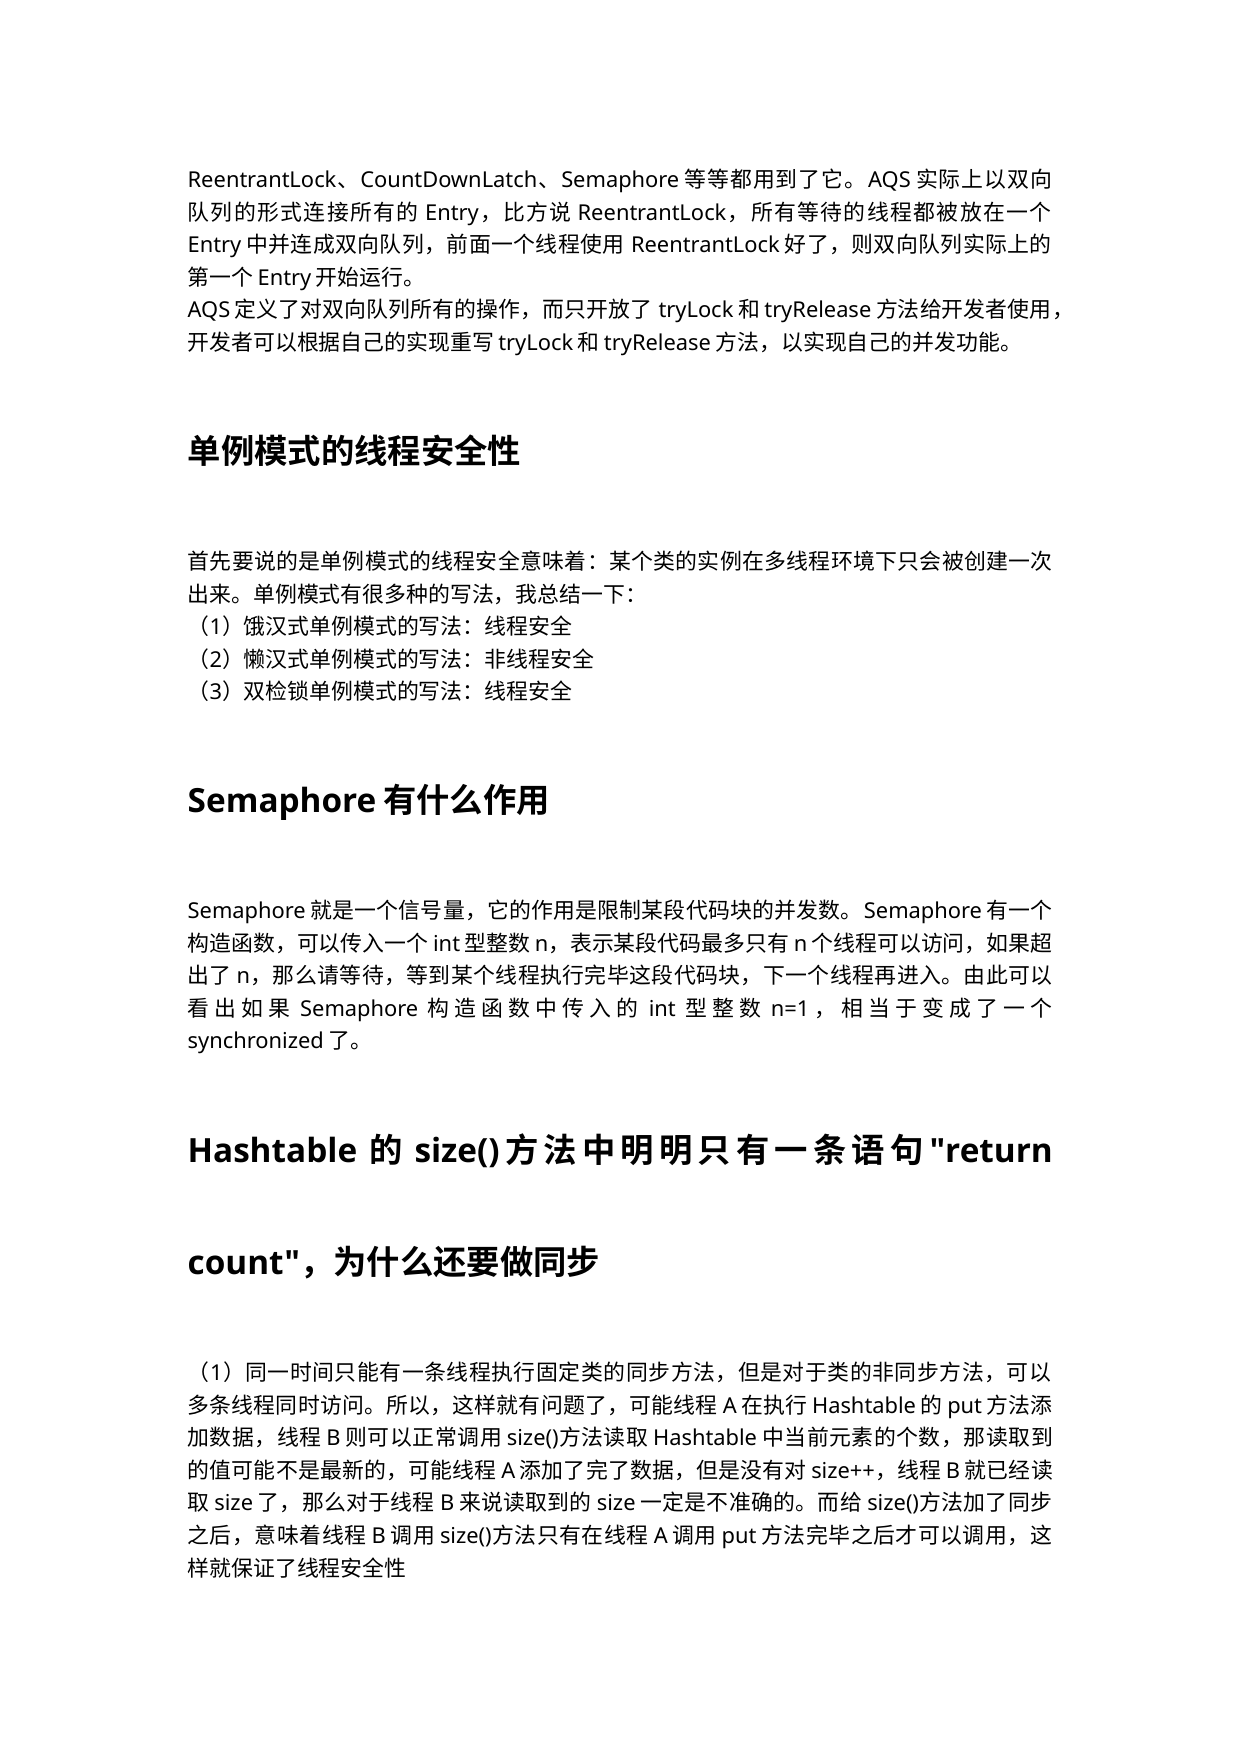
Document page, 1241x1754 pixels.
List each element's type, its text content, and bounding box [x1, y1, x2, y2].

subtitle Semaphore有什么作用 [187, 766, 1053, 831]
text （1）同一时间只能有一条线程执行固定类的同步方法，但是对于类的非同步方法，可以多条线程同时访问。所以，这样就有问题了，可能线程A在执行Hashtable的put方法添加数据，线程B则可以正常调用size()方法读取Hashtable中当前元素的个数，那读取到的值可能不是最新的，可能线程A添加了完了数据，但是没有对size++，线程B就已经读取size了，那么对于线程B来说读取到的size一定是不准确的。而给size()方法加了同步之后，意味着线程B调用size()方法只有在线程A调用put方法完毕之后才可以调用，这样就保证了线程安全性 [187, 1355, 1053, 1583]
text AQS定义了对双向队列所有的操作，而只开放了tryLock和tryRelease方法给开发者使用，开发者可以根据自己的实现重写tryLock和tryRelease方法，以实现自己的并发功能。 [187, 292, 1053, 357]
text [187, 162, 1053, 292]
text （3）双检锁单例模式的写法：线程安全 [187, 674, 1053, 706]
text 首先要说的是单例模式的线程安全意味着：某个类的实例在多线程环境下只会被创建一次出来。单例模式有很多种的写法，我总结一下： [187, 544, 1053, 609]
subtitle Hashtable的size()方法中明明只有一条语句"return count"，为什么还要做同步 [187, 1115, 1053, 1293]
text Semaphore就是一个信号量，它的作用是限制某段代码块的并发数。Semaphore有一个构造函数，可以传入一个int型整数n，表示某段代码最多只有n个线程可以访问，如果超出了n，那么请等待，等到某个线程执行完毕这段代码块，下一个线程再进入。由此可以看出如果Semaphore构造函数中传入的int型整数n=1，相当于变成了一个synchronized了。 [187, 893, 1053, 1056]
text （2）懒汉式单例模式的写法：非线程安全 [187, 641, 1053, 674]
text （1）饿汉式单例模式的写法：线程安全 [187, 609, 1053, 641]
subtitle 单例模式的线程安全性 [187, 417, 1053, 482]
